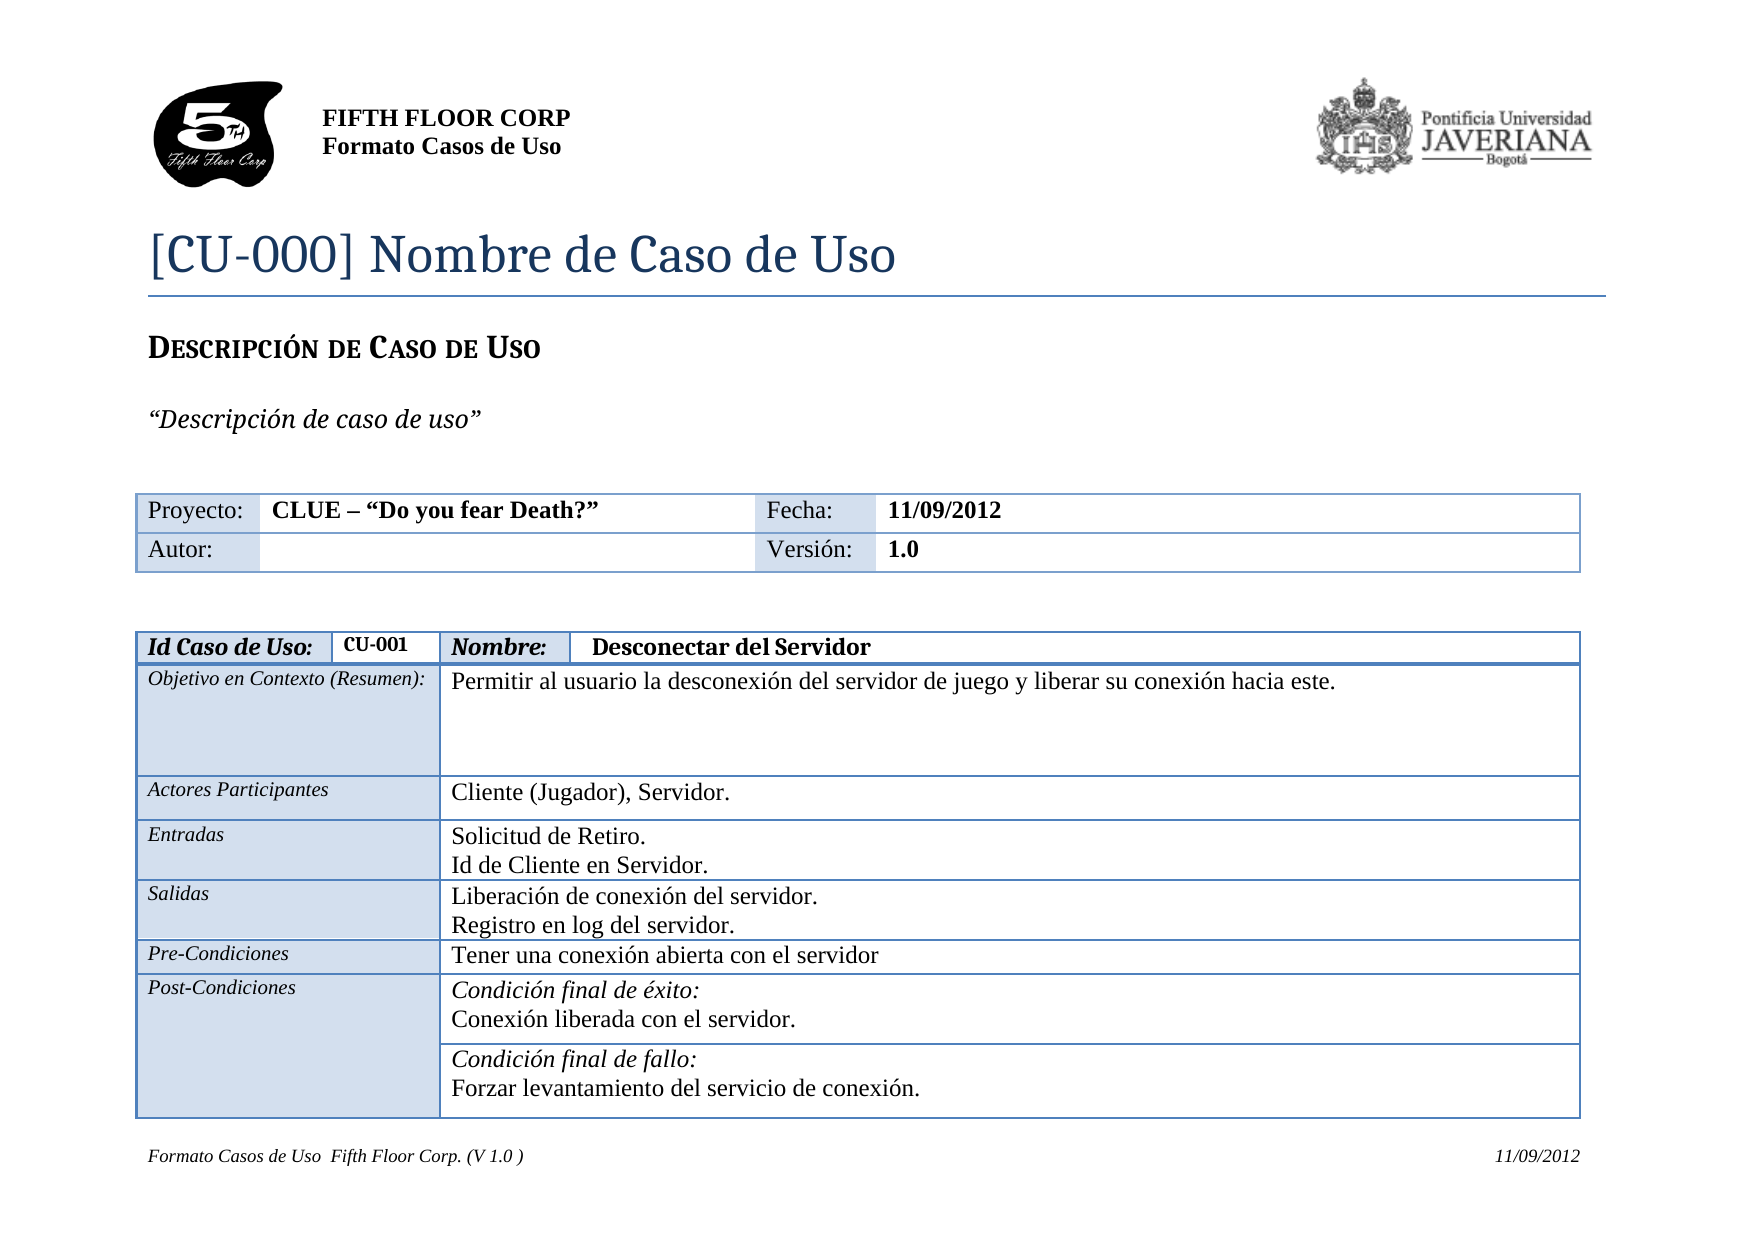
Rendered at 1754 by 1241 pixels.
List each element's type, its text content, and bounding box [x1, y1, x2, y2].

table_cell Autor: [138, 534, 260, 571]
text “Descripción de caso de uso” [148, 401, 1606, 436]
table_cell Salidas [138, 881, 439, 938]
table_cell Condición final de fallo: Forzar levantamiento del servicio de conexión. [441, 1045, 1579, 1117]
table_cell Pre-Condiciones [138, 941, 439, 973]
table_cell Cliente (Jugador), Servidor. [441, 777, 1579, 819]
table_cell Permitir al usuario la desconexión del servidor de juego y liberar su conexión hacia este. [441, 666, 1579, 775]
table_cell 1.0 [876, 534, 1579, 571]
table_header 11/09/2012 [876, 495, 1579, 532]
table_cell [260, 534, 755, 571]
table_cell Versión: [755, 534, 876, 571]
title [CU-000] Nombre de Caso de Uso [148, 224, 1606, 295]
table_header Proyecto: [138, 495, 260, 532]
table_cell Entradas [138, 821, 439, 879]
table_cell Objetivo en Contexto (Resumen): [138, 666, 439, 775]
picture [147, 73, 286, 193]
table_header Fecha: [755, 495, 876, 532]
table_cell Solicitud de Retiro. Id de Cliente en Servidor. [441, 821, 1579, 879]
table_cell Condición final de éxito: Conexión liberada con el servidor. [441, 975, 1579, 1042]
table_cell Tener una conexión abierta con el servidor [441, 941, 1579, 973]
table_header Desconectar del Servidor [571, 633, 1579, 662]
table_cell Liberación de conexión del servidor. Registro en log del servidor. [441, 881, 1579, 938]
table_header CLUE – “Do you fear Death?” [260, 495, 755, 532]
table_header CU-001 [333, 633, 439, 662]
table_cell Actores Participantes [138, 777, 439, 819]
subtitle Descripción de Caso de Uso [148, 328, 1606, 366]
table_header Nombre: [441, 633, 569, 662]
table_cell Post-Condiciones [138, 975, 439, 1117]
table_header Id Caso de Uso: [138, 633, 331, 662]
